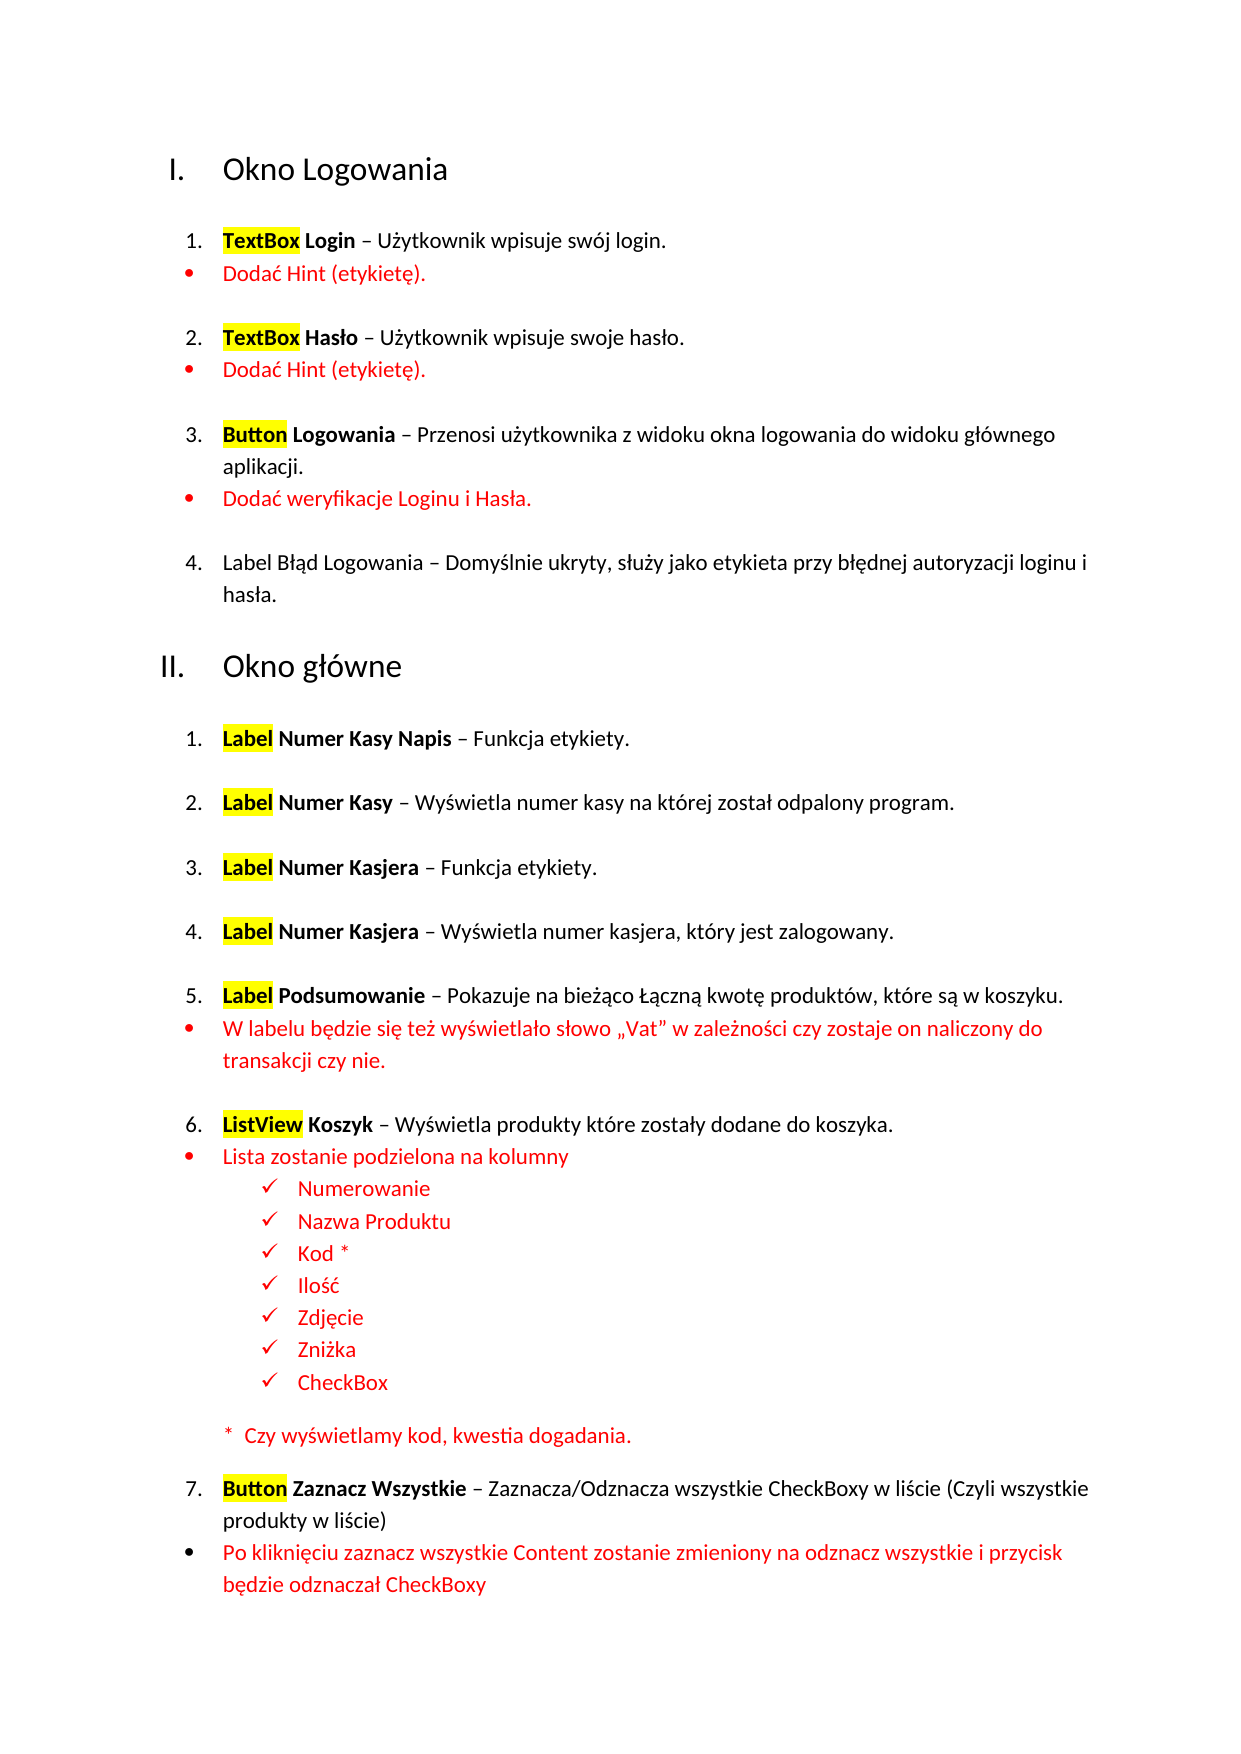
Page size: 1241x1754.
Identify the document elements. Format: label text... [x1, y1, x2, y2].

list Dodać Hint (etykietę). [185, 259, 1093, 287]
list Okno główne [185, 645, 1093, 686]
list TextBox Hasło – Użytkownik wpisuje swoje hasło. [300, 323, 1093, 351]
list Button Logowania – Przenosi użytkownika z widoku okna logowania do widoku głównego aplikacji. [185, 420, 1093, 480]
list Label Numer Kasy Napis – Funkcja etykiety. [273, 724, 1093, 752]
list Label Błąd Logowania – Domyślnie ukryty, służy jako etykieta przy błędnej autoryzacji loginu i hasła. [185, 548, 1093, 609]
list ListView Koszyk – Wyświetla produkty które zostały dodane do koszyka. [303, 1110, 1093, 1138]
list Label Numer Kasjera – Wyświetla numer kasjera, który jest zalogowany. [273, 917, 1093, 945]
list Zdjęcie [260, 1303, 1093, 1331]
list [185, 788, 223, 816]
list CheckBox [260, 1368, 1093, 1396]
list Button Zaznacz Wszystkie – Zaznacza/Odznacza wszystkie CheckBoxy w liście (Czyli wszystkie produkty w liście) [185, 1474, 1093, 1534]
list Dodać Hint (etykietę). [185, 355, 1093, 383]
list TextBox Login – Użytkownik wpisuje swój login. [300, 227, 1093, 254]
list W labelu będzie się też wyświetlało słowo „Vat” w zależności czy zostaje on naliczony do transakcji czy nie. [185, 1014, 1093, 1074]
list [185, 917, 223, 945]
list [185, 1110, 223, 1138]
list Label Podsumowanie – Pokazuje na bieżąco Łączną kwotę produktów, które są w koszyku. [273, 981, 1093, 1009]
list Nazwa Produktu [260, 1207, 1093, 1235]
list Kod * [260, 1239, 1093, 1267]
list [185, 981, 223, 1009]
list Label Numer Kasy – Wyświetla numer kasy na której został odpalony program. [273, 788, 1093, 816]
list Label Numer Kasjera – Funkcja etykiety. [185, 853, 1093, 913]
list Lista zostanie podzielona na kolumny [185, 1142, 1093, 1170]
list Okno Logowania [185, 148, 1093, 188]
text * Czy wyświetlamy kod, kwestia dogadania. [223, 1421, 1093, 1449]
list Zniżka [260, 1336, 1093, 1363]
list Dodać weryfikacje Loginu i Hasła. [185, 484, 1093, 512]
list Po kliknięciu zaznacz wszystkie Content zostanie zmieniony na odznacz wszystkie i przycisk będzie odznaczał CheckBoxy [185, 1538, 1093, 1598]
list Numerowanie [260, 1174, 1093, 1203]
list Ilość [260, 1271, 1093, 1299]
